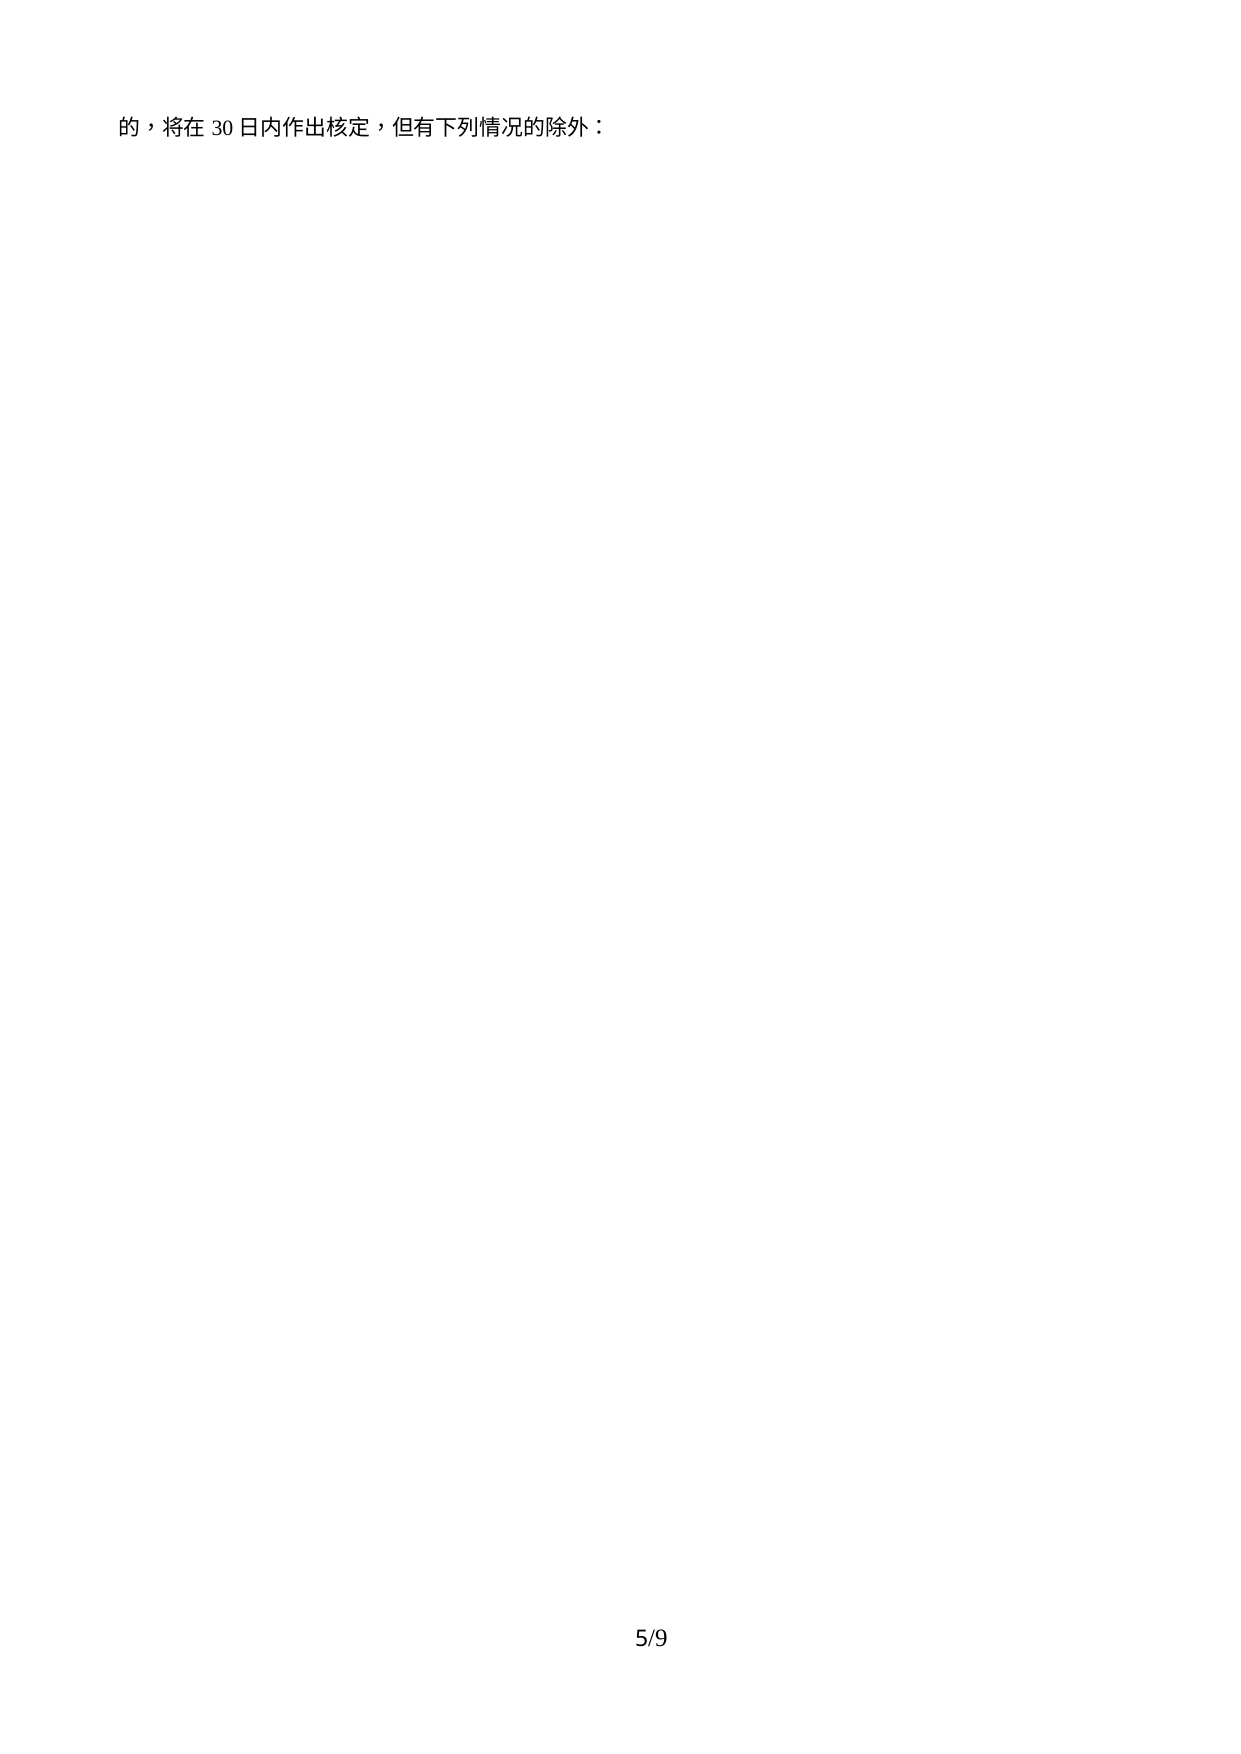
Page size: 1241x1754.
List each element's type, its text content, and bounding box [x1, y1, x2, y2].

text 的，将在 30 日内作出核定，但有下列情况的除外： [118, 112, 1136, 142]
